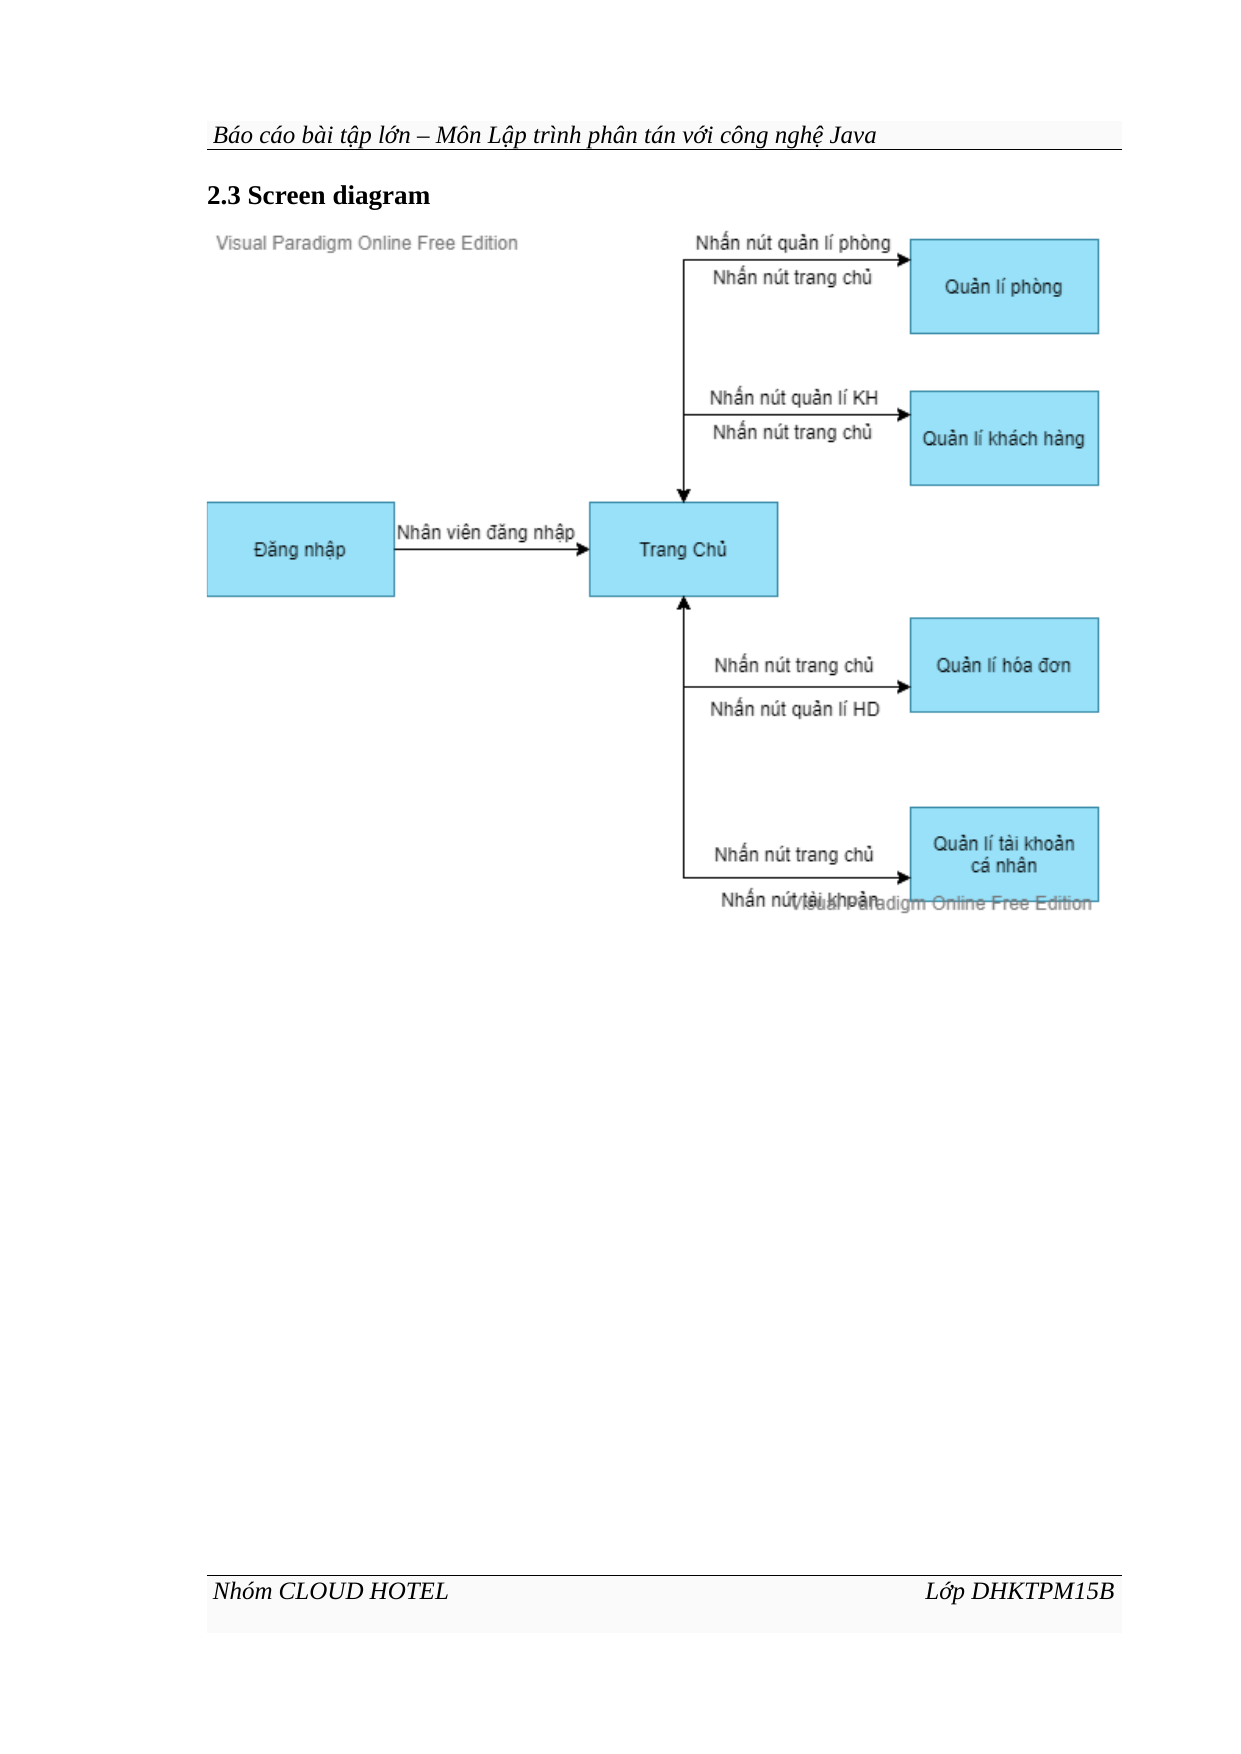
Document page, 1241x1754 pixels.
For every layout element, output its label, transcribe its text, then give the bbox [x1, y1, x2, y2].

picture [206, 225, 1101, 918]
subtitle Screen diagram [207, 179, 1122, 210]
